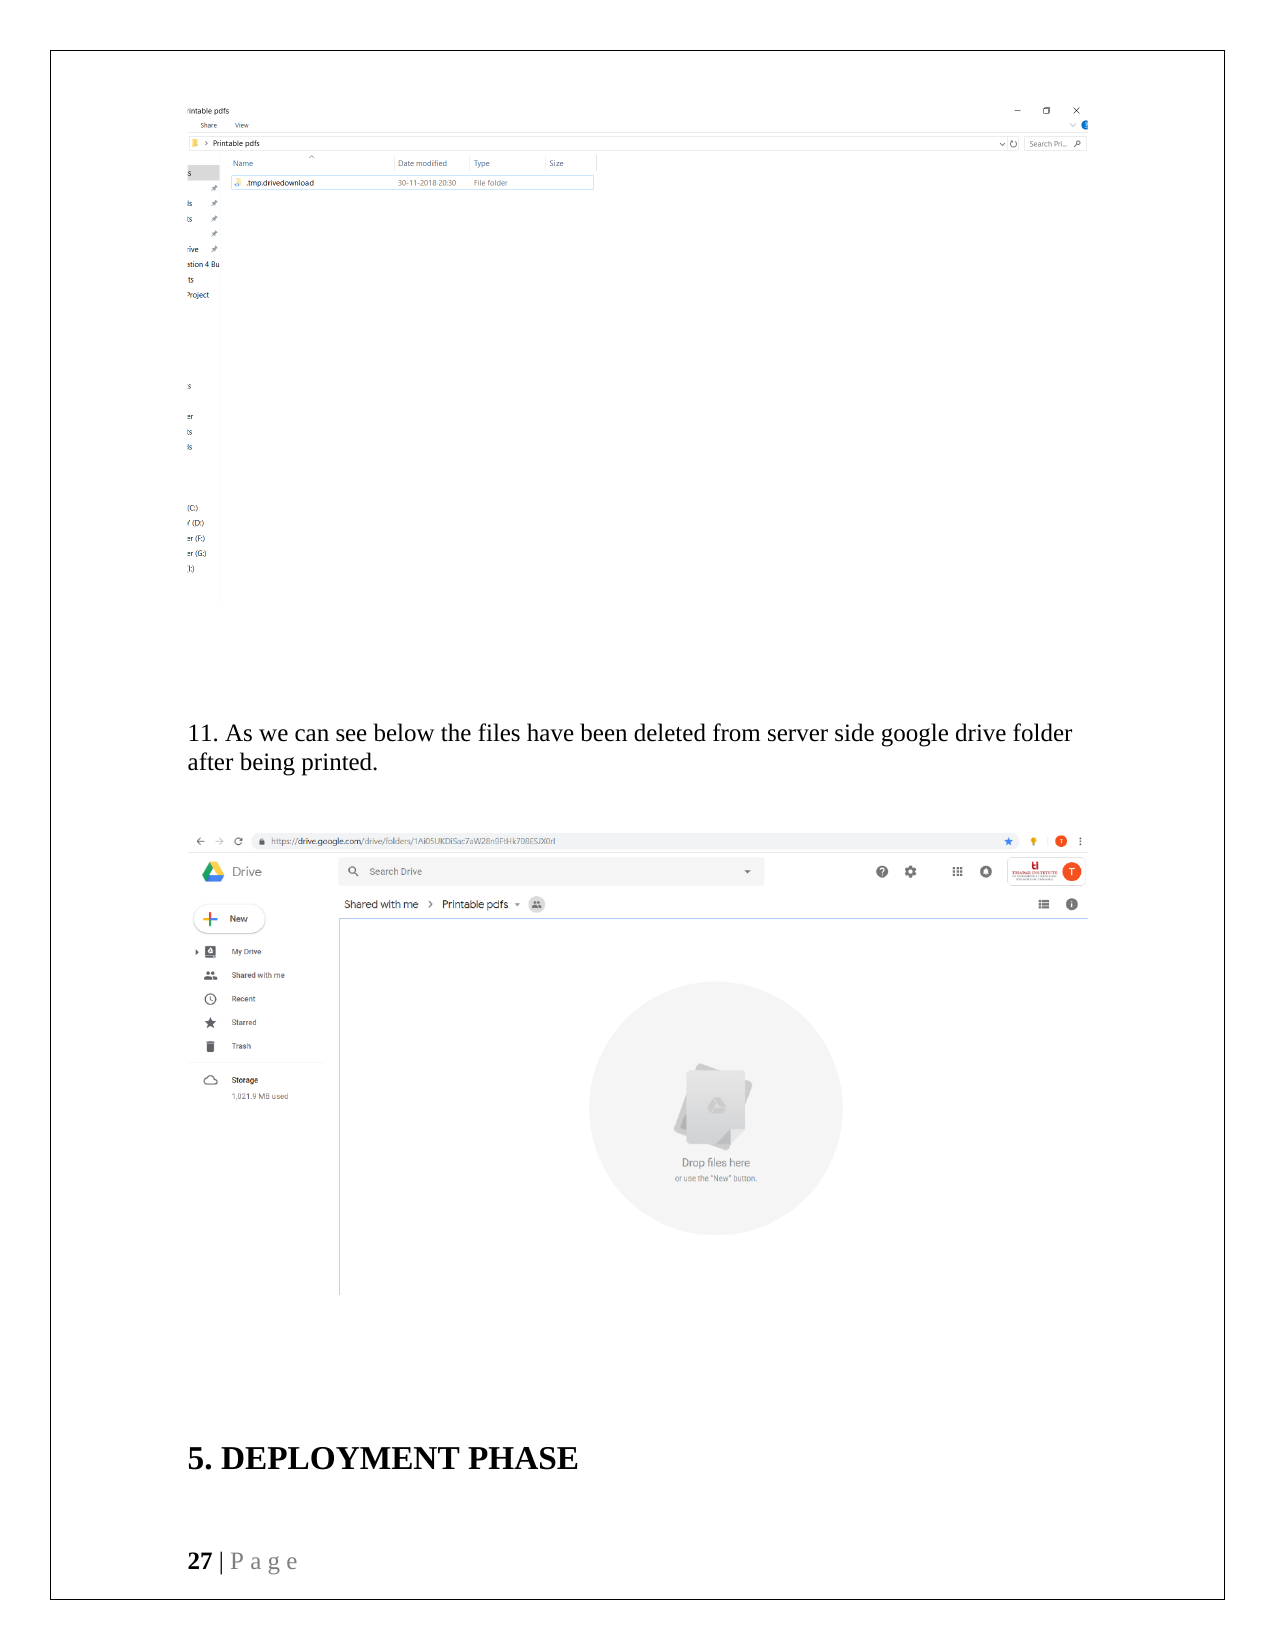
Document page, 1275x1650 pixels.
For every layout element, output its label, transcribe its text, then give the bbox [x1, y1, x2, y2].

picture [187, 833, 1088, 1295]
text 5. DEPLOYMENT PHASE [187, 1438, 1087, 1476]
picture [187, 103, 1088, 604]
text 11. As we can see below the files have been deleted from server side google drive folder after being printed. [187, 718, 1087, 776]
